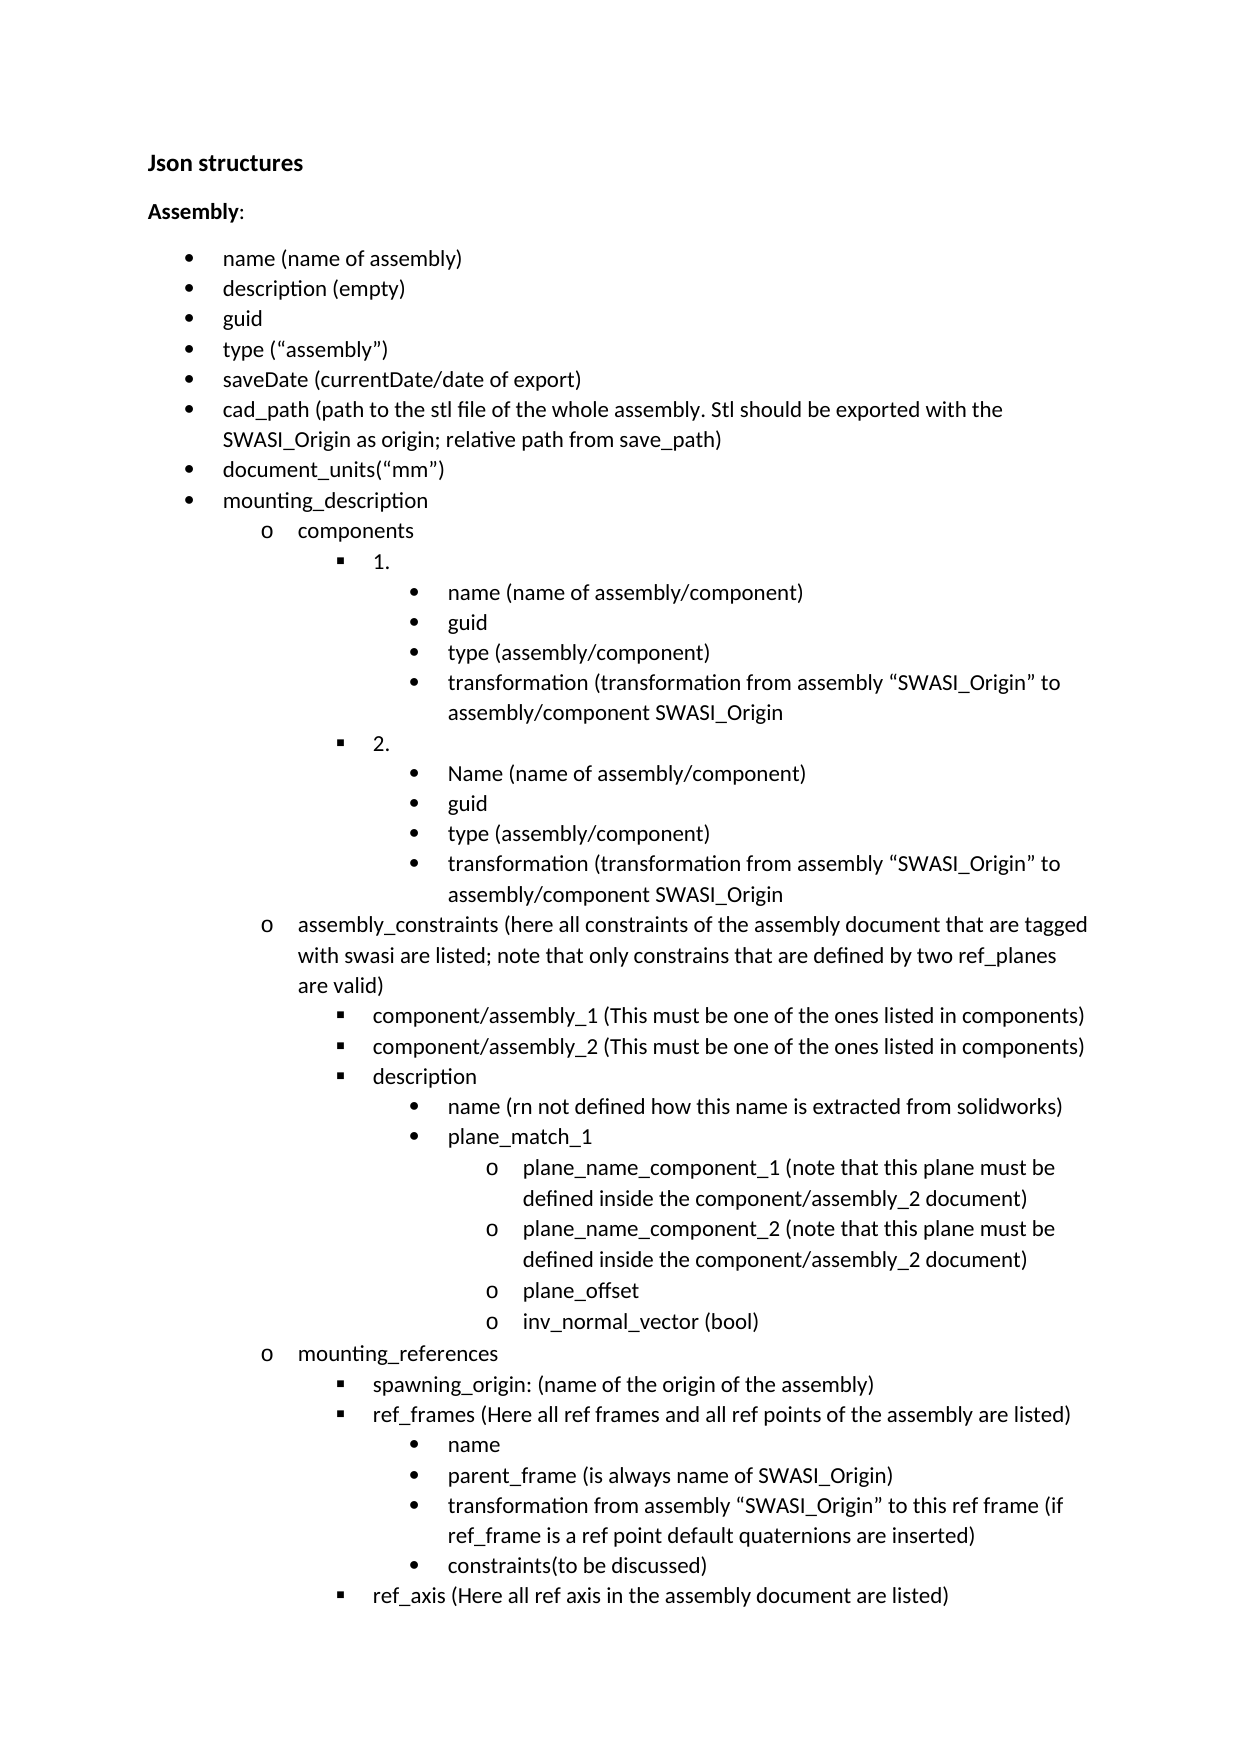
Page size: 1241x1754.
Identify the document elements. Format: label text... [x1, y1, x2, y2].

list plane_name_component_1 (note that this plane must be defined inside the component/assembly_2 document) [485, 1153, 1093, 1212]
list cad_path (path to the stl file of the whole assembly. Stl should be exported with the SWASI_Origin as origin; relative path from save_path) [185, 395, 1093, 453]
list plane_name_component_2 (note that this plane must be defined inside the component/assembly_2 document) [485, 1214, 1093, 1274]
list components [260, 516, 1093, 545]
list name (name of assembly) [185, 244, 1093, 272]
list component/assembly_1 (This must be one of the ones listed in components) [335, 1002, 1093, 1030]
list Name (name of assembly/component) [410, 759, 1093, 787]
list spawning_origin: (name of the origin of the assembly) [335, 1370, 1093, 1398]
list 2. [335, 729, 1093, 757]
list ref_axis (Here all ref axis in the assembly document are listed) [335, 1582, 1093, 1610]
list parent_frame (is always name of SWASI_Origin) [410, 1461, 1093, 1489]
list description (empty) [185, 274, 1093, 302]
list plane_offset [485, 1276, 1093, 1305]
list type (“assembly”) [185, 335, 1093, 363]
list component/assembly_2 (This must be one of the ones listed in components) [335, 1032, 1093, 1060]
list name (rn not defined how this name is extracted from solidworks) [410, 1092, 1093, 1120]
list type (assembly/component) [410, 638, 1093, 666]
list ref_frames (Here all ref frames and all ref points of the assembly are listed) [335, 1400, 1093, 1428]
list transformation from assembly “SWASI_Origin” to this ref frame (if ref_frame is a ref point default quaternions are inserted) [410, 1491, 1093, 1549]
list name (name of assembly/component) [410, 578, 1093, 606]
list plane_match_1 [410, 1122, 1093, 1151]
list document_units(“mm”) [185, 456, 1093, 483]
list mounting_references [260, 1339, 1093, 1368]
list transformation (transformation from assembly “SWASI_Origin” to assembly/component SWASI_Origin [410, 668, 1093, 726]
list type (assembly/component) [410, 819, 1093, 847]
list guid [185, 304, 1093, 332]
text Assembly: [148, 197, 1093, 225]
list 1. [335, 547, 1093, 575]
list name [410, 1431, 1093, 1459]
text Json structures [148, 148, 1093, 178]
list guid [410, 608, 1093, 636]
list mounting_description [185, 486, 1093, 514]
list constraints(to be discussed) [410, 1551, 1093, 1579]
list guid [410, 789, 1093, 817]
list inv_normal_vector (bool) [485, 1307, 1093, 1336]
list description [335, 1062, 1093, 1090]
list transformation (transformation from assembly “SWASI_Origin” to assembly/component SWASI_Origin [410, 849, 1093, 908]
list assembly_constraints (here all constraints of the assembly document that are tagged with swasi are listed; note that only constrains that are defined by two ref_planes are valid) [260, 910, 1093, 999]
list saveDate (currentDate/date of export) [185, 365, 1093, 393]
